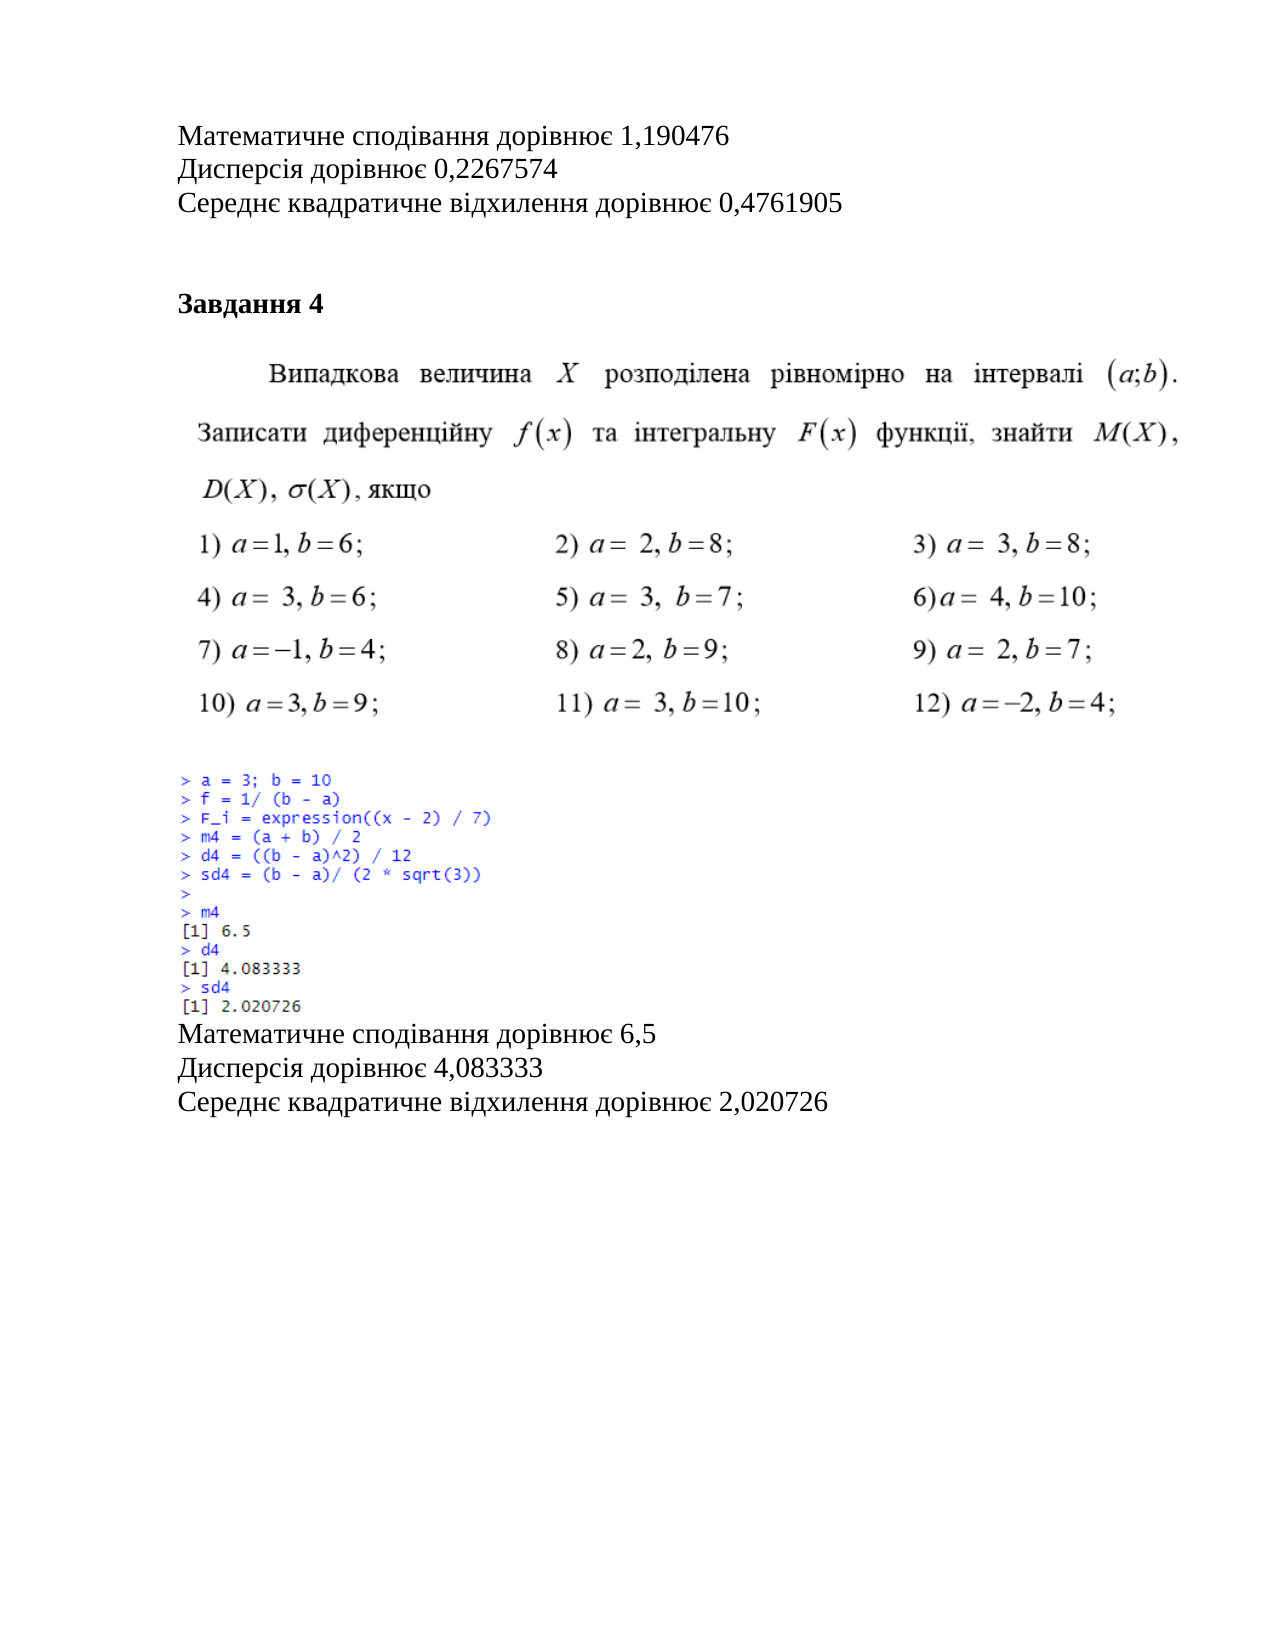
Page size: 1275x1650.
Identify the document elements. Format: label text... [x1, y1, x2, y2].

picture [177, 772, 559, 1017]
text Середнє квадратичне відхилення дорівнює 0,4761905 [177, 185, 1186, 219]
text Середнє квадратичне відхилення дорівнює 2,020726 [177, 1084, 1186, 1117]
text Дисперсія дорівнює 0,2267574 [177, 152, 1186, 185]
text Завдання 4 [177, 286, 1186, 319]
text Математичне сподівання дорівнює 1,190476 [177, 118, 1186, 152]
text Математичне сподівання дорівнює 6,5 [177, 1017, 1186, 1050]
picture [177, 352, 1187, 740]
text Дисперсія дорівнює 4,083333 [177, 1050, 1186, 1084]
